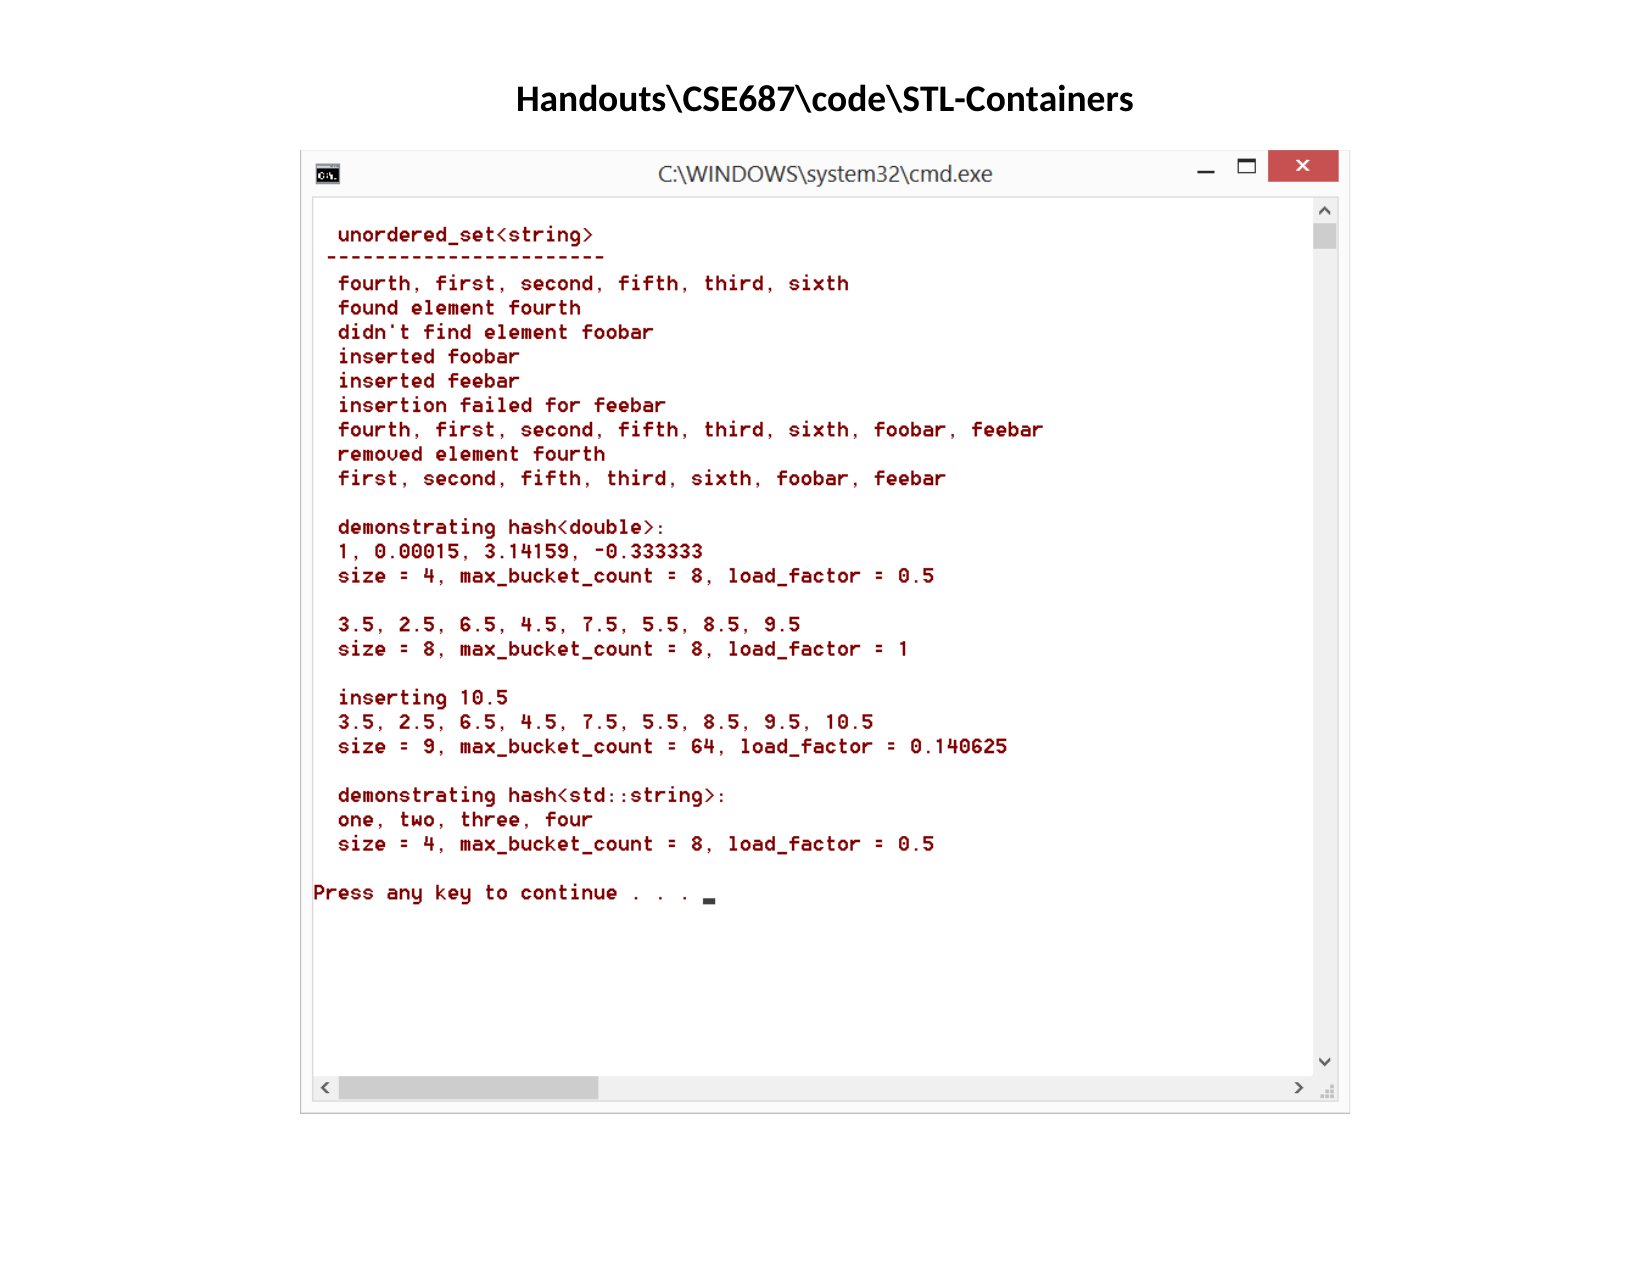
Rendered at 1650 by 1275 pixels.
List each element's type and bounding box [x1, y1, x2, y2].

picture [300, 150, 1350, 1114]
